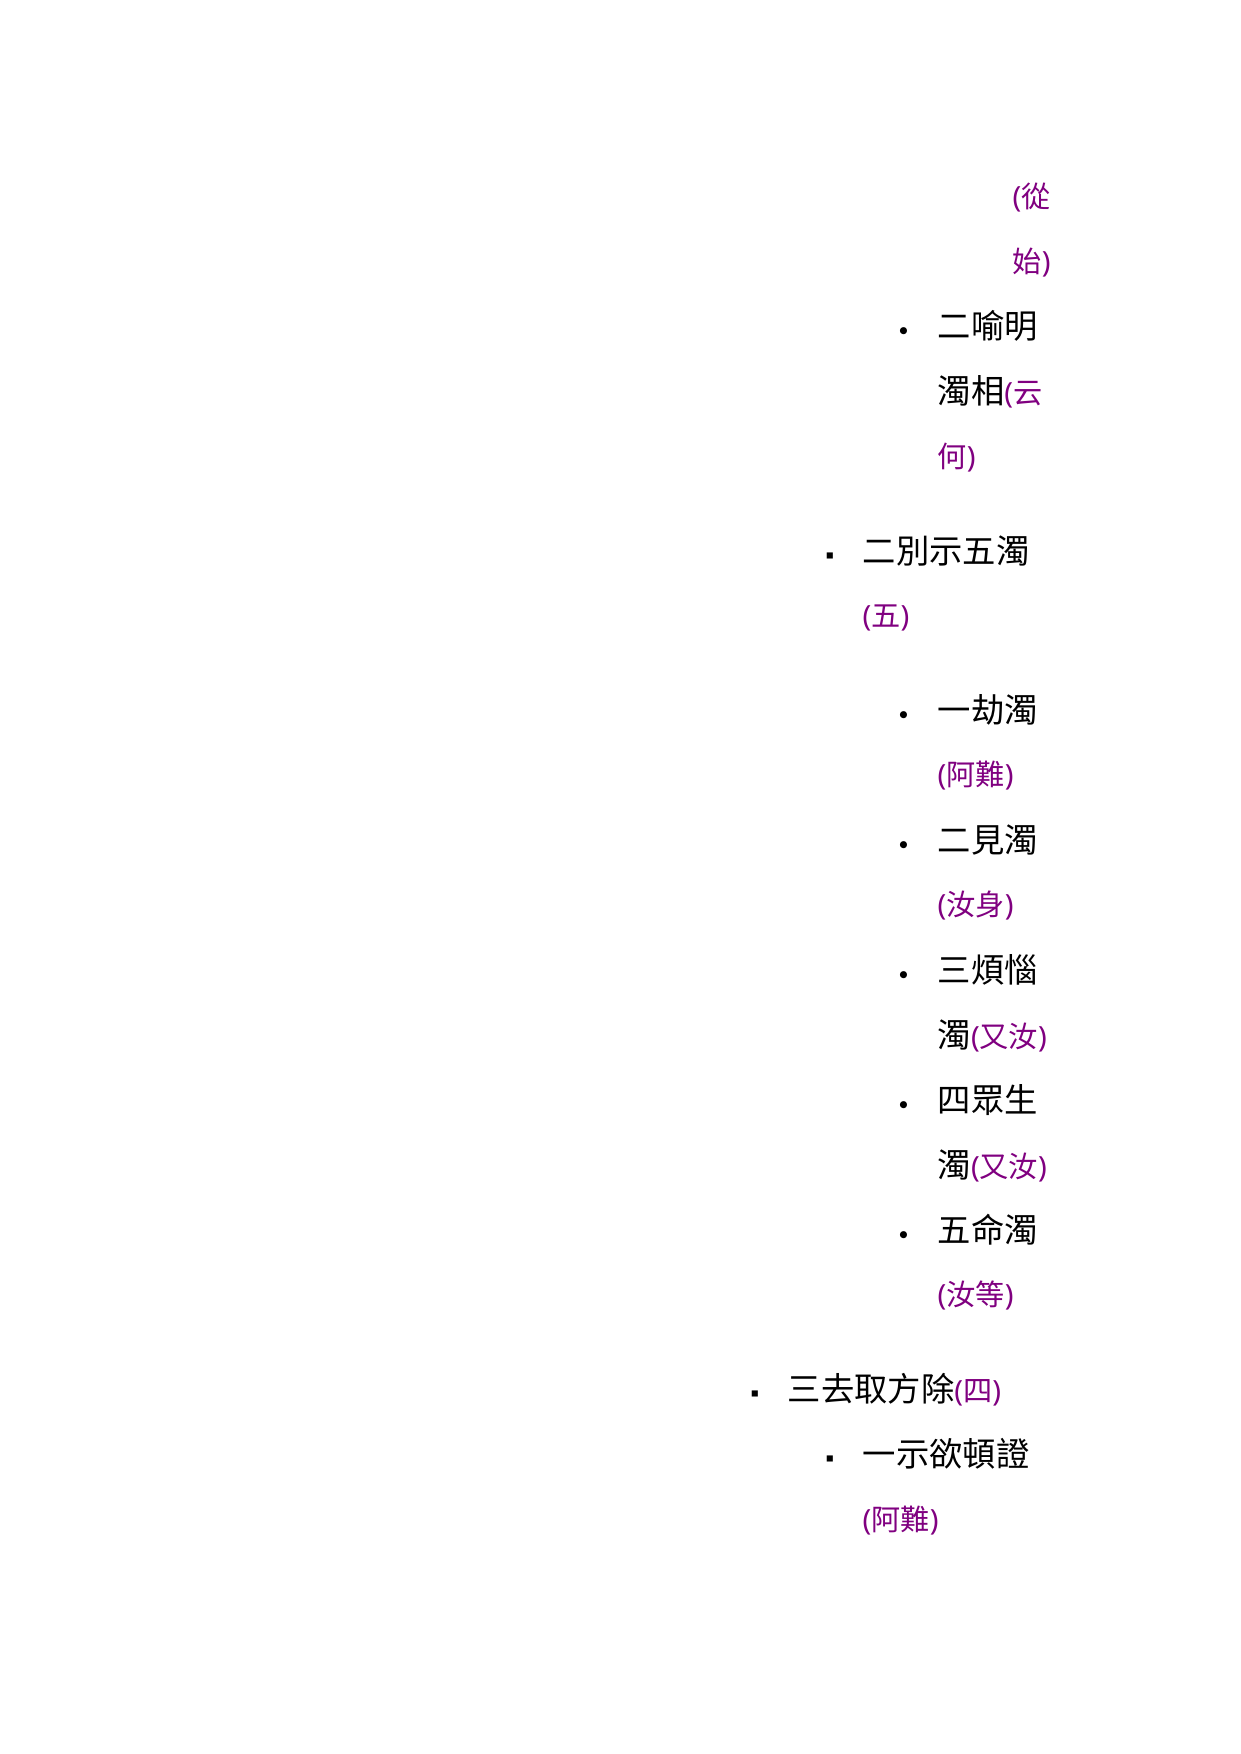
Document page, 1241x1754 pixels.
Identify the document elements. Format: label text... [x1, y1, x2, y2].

list 五命濁(汝等) [900, 1195, 1053, 1325]
list 一劫濁(阿難) [900, 675, 1053, 805]
list 二別示五濁(五) [825, 516, 1053, 646]
list 四眾生濁(又汝) [900, 1065, 1053, 1195]
list 三去取方除(四) [750, 1354, 1053, 1419]
list 二喻明濁相(云何) [900, 292, 1053, 487]
list 三煩惱濁(又汝) [900, 935, 1053, 1065]
list 三結成濁標數(從始) [975, 162, 1053, 292]
list 二見濁(汝身) [900, 805, 1053, 935]
list 一示欲頓證(阿難) [825, 1419, 1053, 1549]
